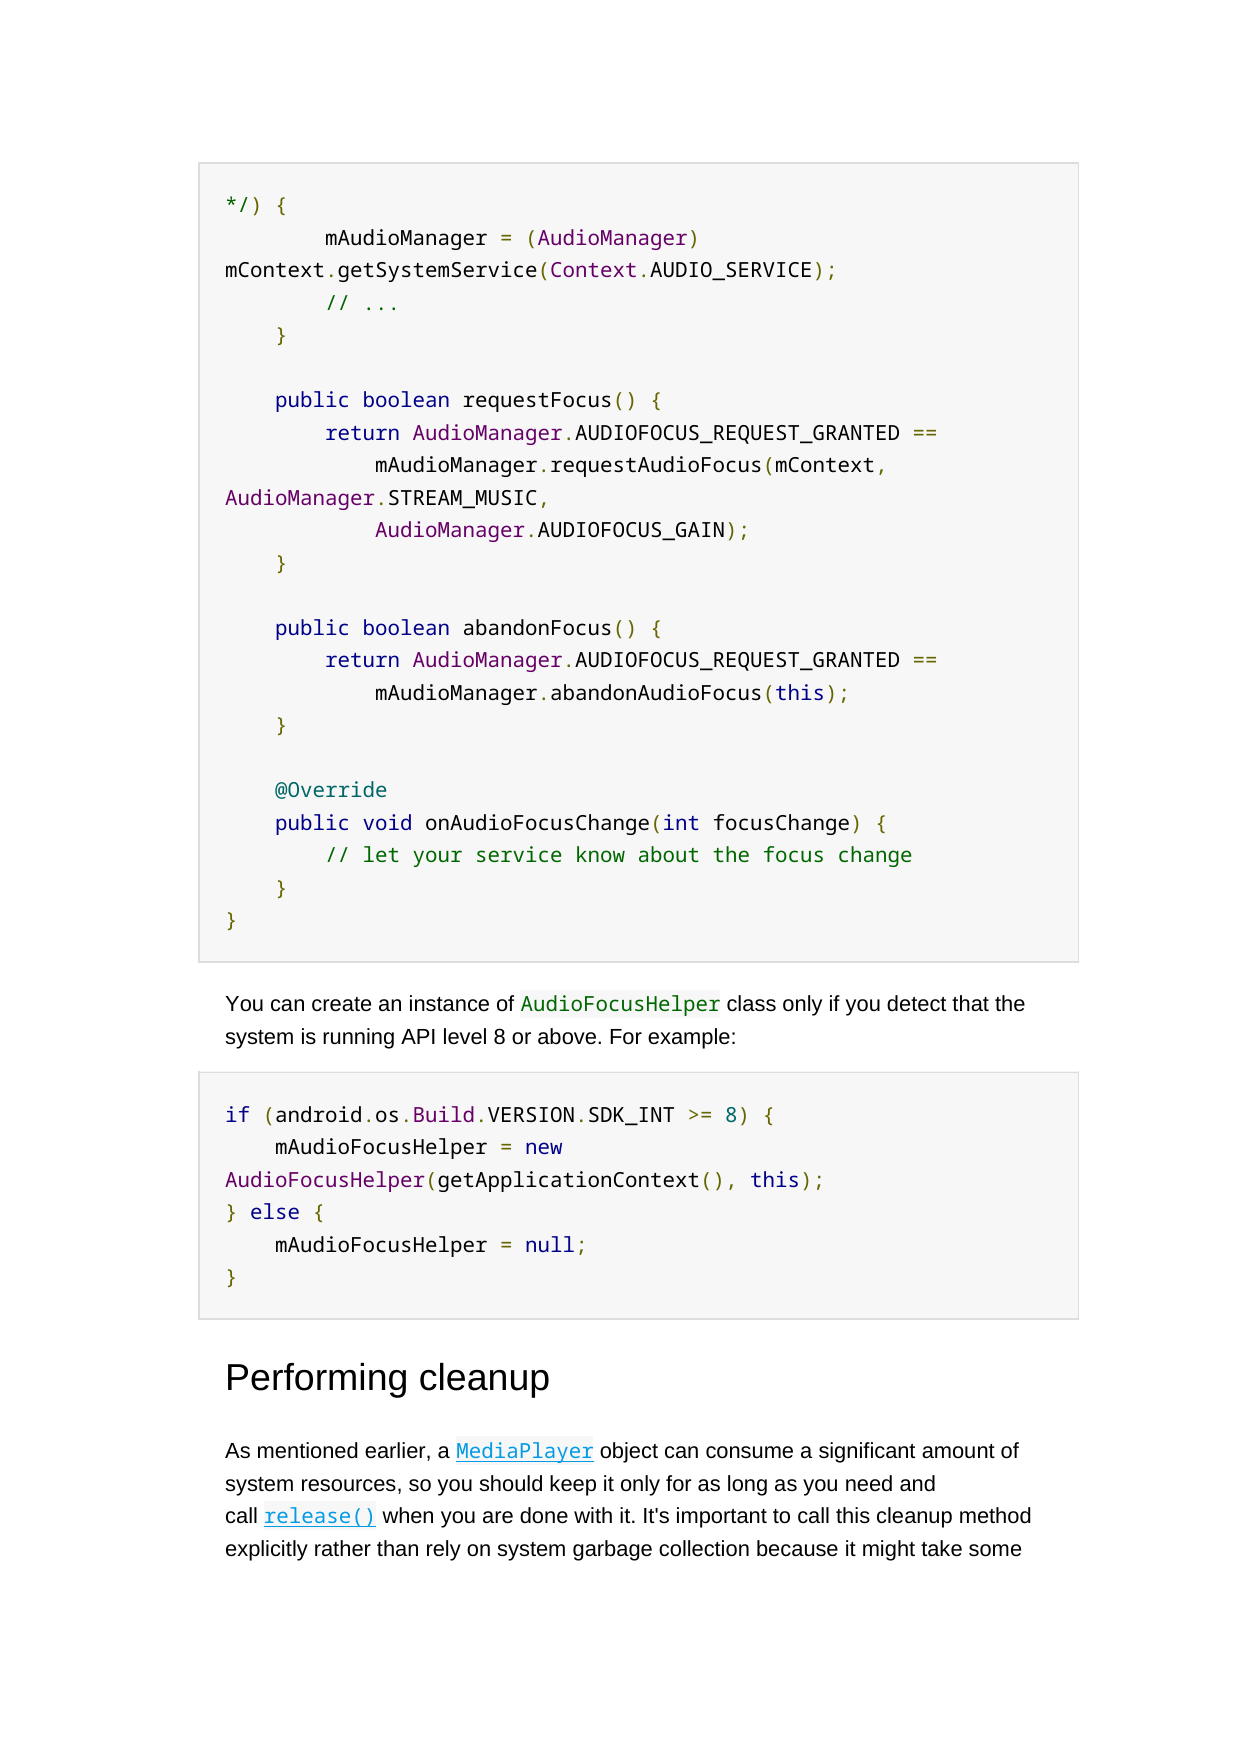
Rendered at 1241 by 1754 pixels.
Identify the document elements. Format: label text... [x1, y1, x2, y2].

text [200, 164, 1078, 961]
text Performing cleanup [225, 1344, 1053, 1409]
text if (android.os.Build.VERSION.SDK_INT >= 8) { mAudioFocusHelper = new AudioFocusHelper(getApplicationContext(), this); } else { mAudioFocusHelper = null; } [200, 1073, 1078, 1318]
text You can create an instance of AudioFocusHelper class only if you detect that the system is running API level 8 or above. For example: [225, 988, 1053, 1053]
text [225, 1434, 1053, 1564]
